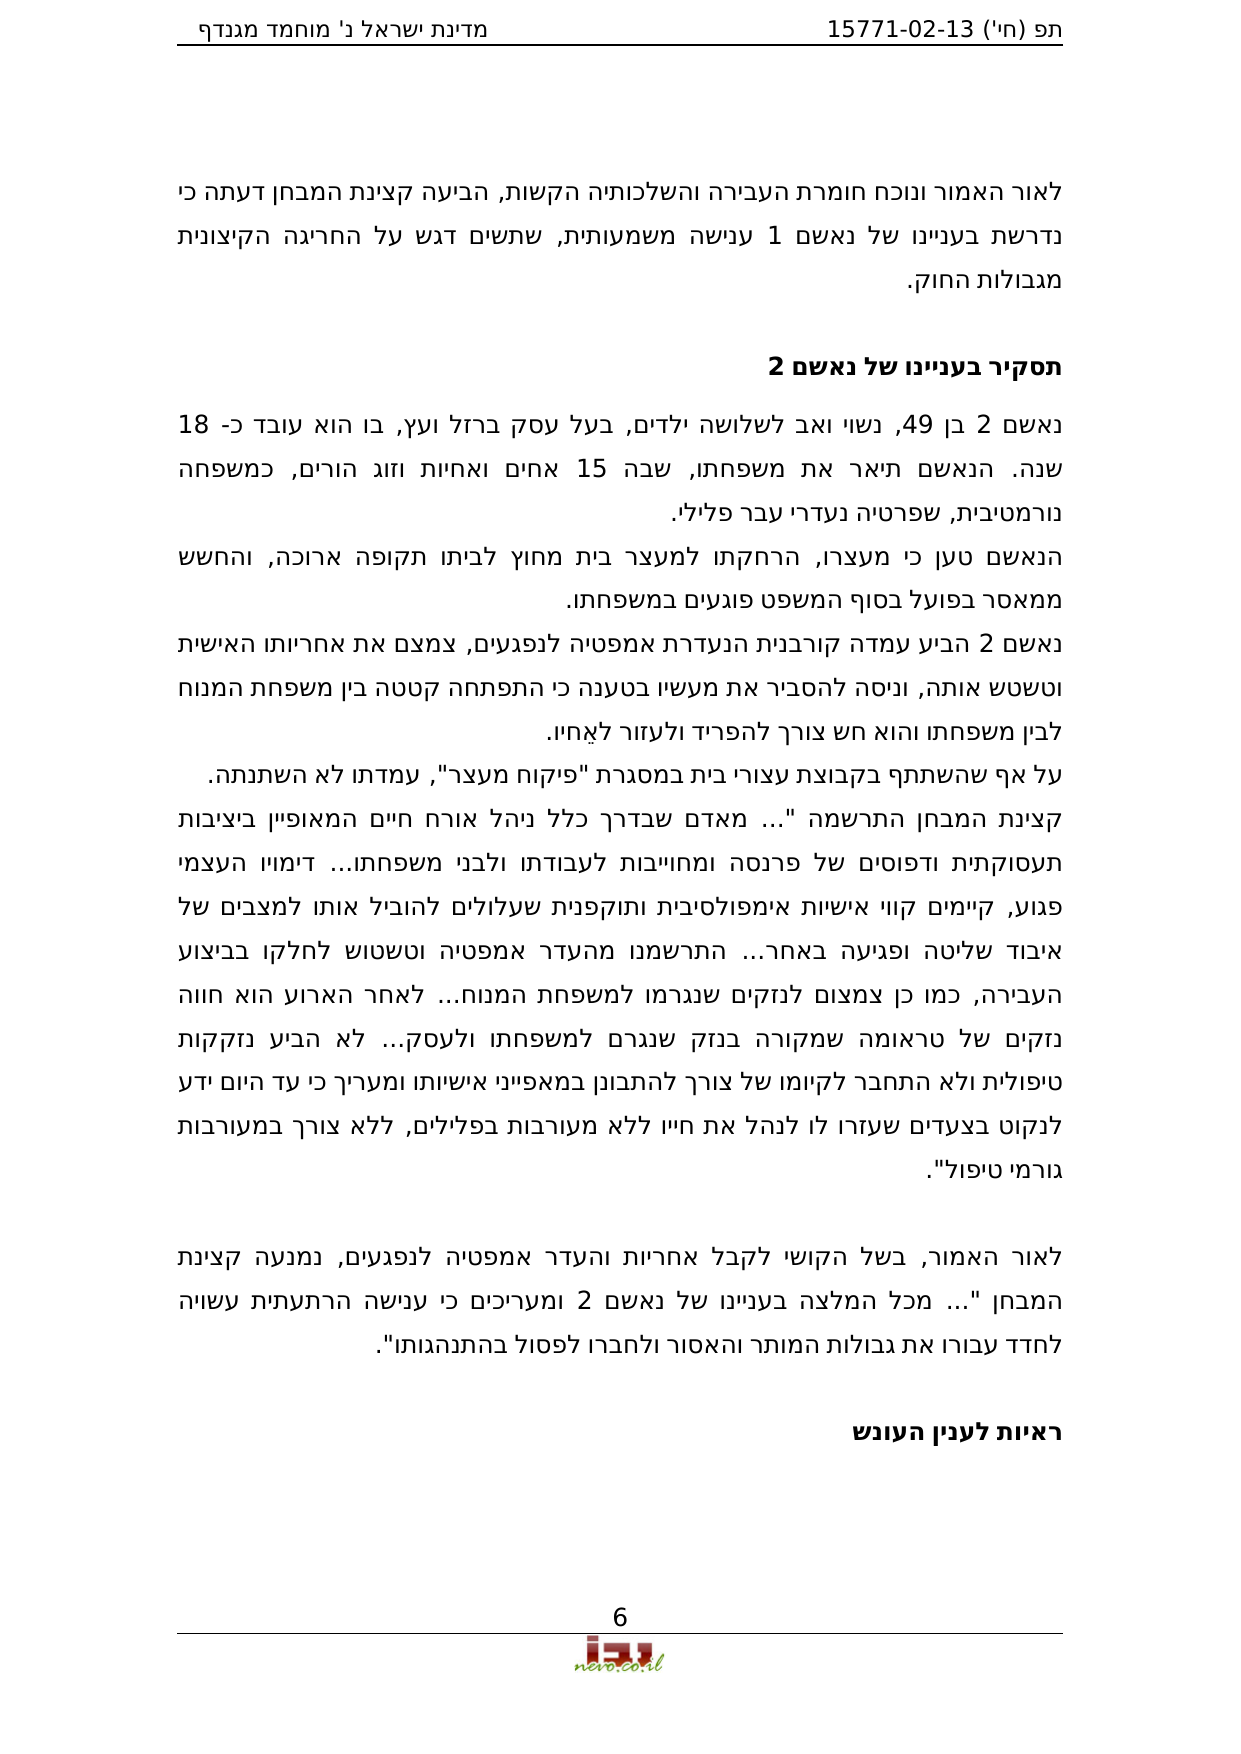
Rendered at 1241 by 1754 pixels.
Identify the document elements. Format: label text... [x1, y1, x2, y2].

text קצינת המבחן התרשמה "... מאדם שבדרך כלל ניהל אורח חיים המאופיין ביציבות תעסוקתית ודפוסים של פרנסה ומחוייבות לעבודתו ולבני משפחתו... דימויו העצמי פגוע, קיימים קווי אישיות אימפולסיבית ותוקפנית שעלולים להוביל אותו למצבים של איבוד שליטה ופגיעה באחר... התרשמנו מהעדר אמפטיה וטשטוש לחלקו בביצוע העבירה, כמו כן צמצום לנזקים שנגרמו למשפחת המנוח... לאחר הארוע הוא חווה נזקים של טראומה שמקורה בנזק שנגרם למשפחתו ולעסק... לא הביע נזקקות טיפולית ולא התחבר לקיומו של צורך להתבונן במאפייני אישיותו ומעריך כי עד היום ידע לנקוט בצעדים שעזרו לו לנהל את חייו ללא מעורבות בפלילים, ללא צורך במעורבות גורמי טיפול". [177, 804, 1063, 1184]
text נאשם 2 בן 49, נשוי ואב לשלושה ילדים, בעל עסק ברזל ועץ, בו הוא עובד כ- 18 שנה. הנאשם תיאר את משפחתו, שבה 15 אחים ואחיות וזוג הורים, כמשפחה נורמטיבית, שפרטיה נעדרי עבר פלילי. [177, 410, 1063, 527]
text הנאשם טען כי מעצרו, הרחקתו למעצר בית מחוץ לביתו תקופה ארוכה, והחשש ממאסר בפועל בסוף המשפט פוגעים במשפחתו. [177, 542, 1063, 615]
text תסקיר בעניינו של נאשם 2 [177, 352, 1063, 381]
text לאור האמור ונוכח חומרת העבירה והשלכותיה הקשות, הביעה קצינת המבחן דעתה כי נדרשת בעניינו של נאשם 1 ענישה משמעותית, שתשים דגש על החריגה הקיצונית מגבולות החוק. [177, 177, 1063, 294]
text ראיות לענין העונש [177, 1417, 1063, 1446]
text על אף שהשתתף בקבוצת עצורי בית במסגרת "פיקוח מעצר", עמדתו לא השתנתה. [177, 761, 1063, 790]
text לאור האמור, בשל הקושי לקבל אחריות והעדר אמפטיה לנפגעים, נמנעה קצינת המבחן "... מכל המלצה בעניינו של נאשם 2 ומעריכים כי ענישה הרתעתית עשויה לחדד עבורו את גבולות המותר והאסור ולחברו לפסול בהתנהגותו". [177, 1242, 1063, 1359]
text נאשם 2 הביע עמדה קורבנית הנעדרת אמפטיה לנפגעים, צמצם את אחריותו האישית וטשטש אותה, וניסה להסביר את מעשיו בטענה כי התפתחה קטטה בין משפחת המנוח לבין משפחתו והוא חש צורך להפריד ולעזור לאֵחיו. [177, 629, 1063, 746]
picture [574, 1635, 666, 1673]
